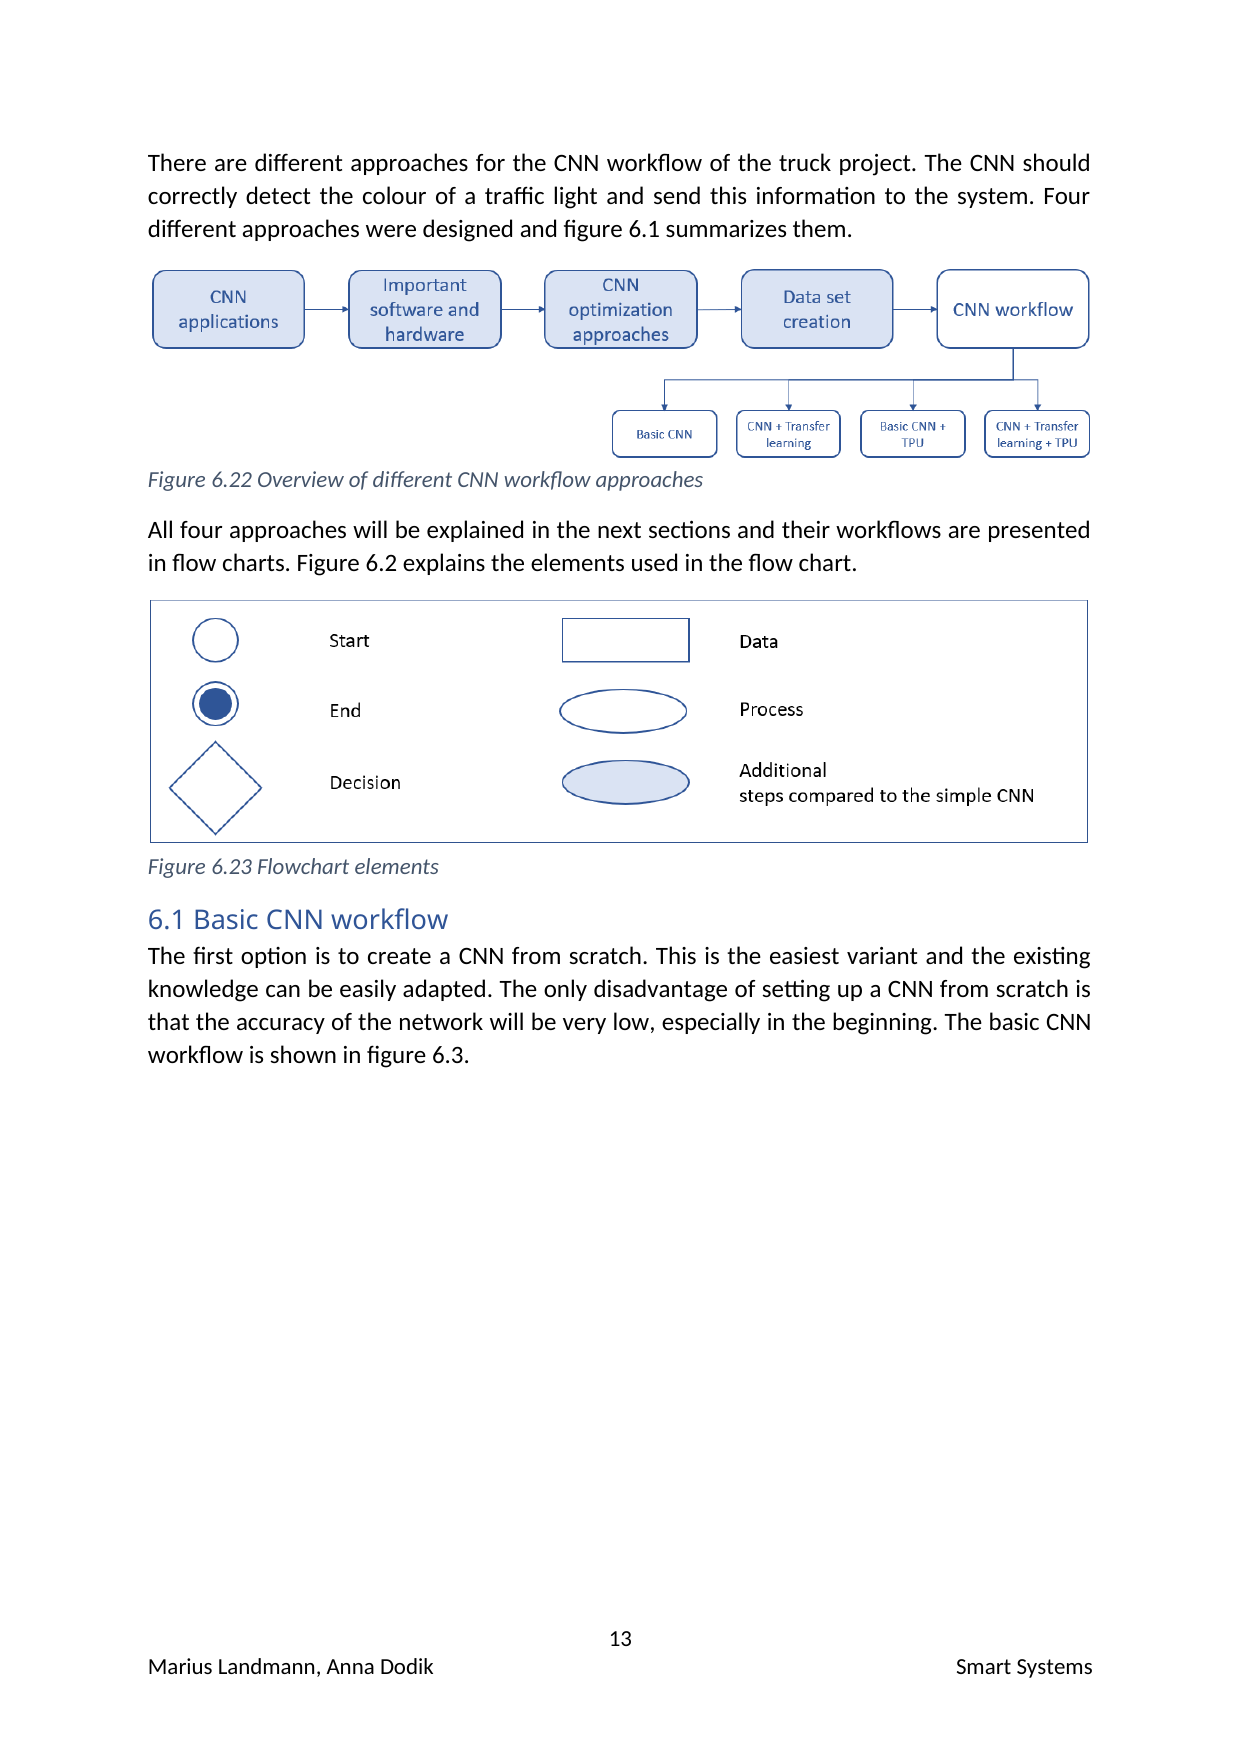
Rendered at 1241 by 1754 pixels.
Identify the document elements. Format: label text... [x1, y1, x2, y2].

subtitle 6.1 Basic CNN workflow [148, 901, 1093, 937]
picture [147, 596, 1093, 850]
text There are different approaches for the CNN workflow of the truck project. The CNN should correctly detect the colour of a traffic light and send this information to the system. Four different approaches were designed and figure 6.1 summarizes them. [148, 148, 1093, 244]
picture [147, 263, 1093, 463]
text All four approaches will be explained in the next sections and their workflows are presented in flow charts. Figure 6.2 explains the elements used in the flow chart. [148, 514, 1093, 577]
text The first option is to create a CNN from scratch. This is the easiest variant and the existing knowledge can be easily adapted. The only disadvantage of setting up a CNN from scratch is that the accuracy of the network will be very low, especially in the beginning. The basic CNN workflow is shown in figure 6.3. [148, 940, 1093, 1070]
